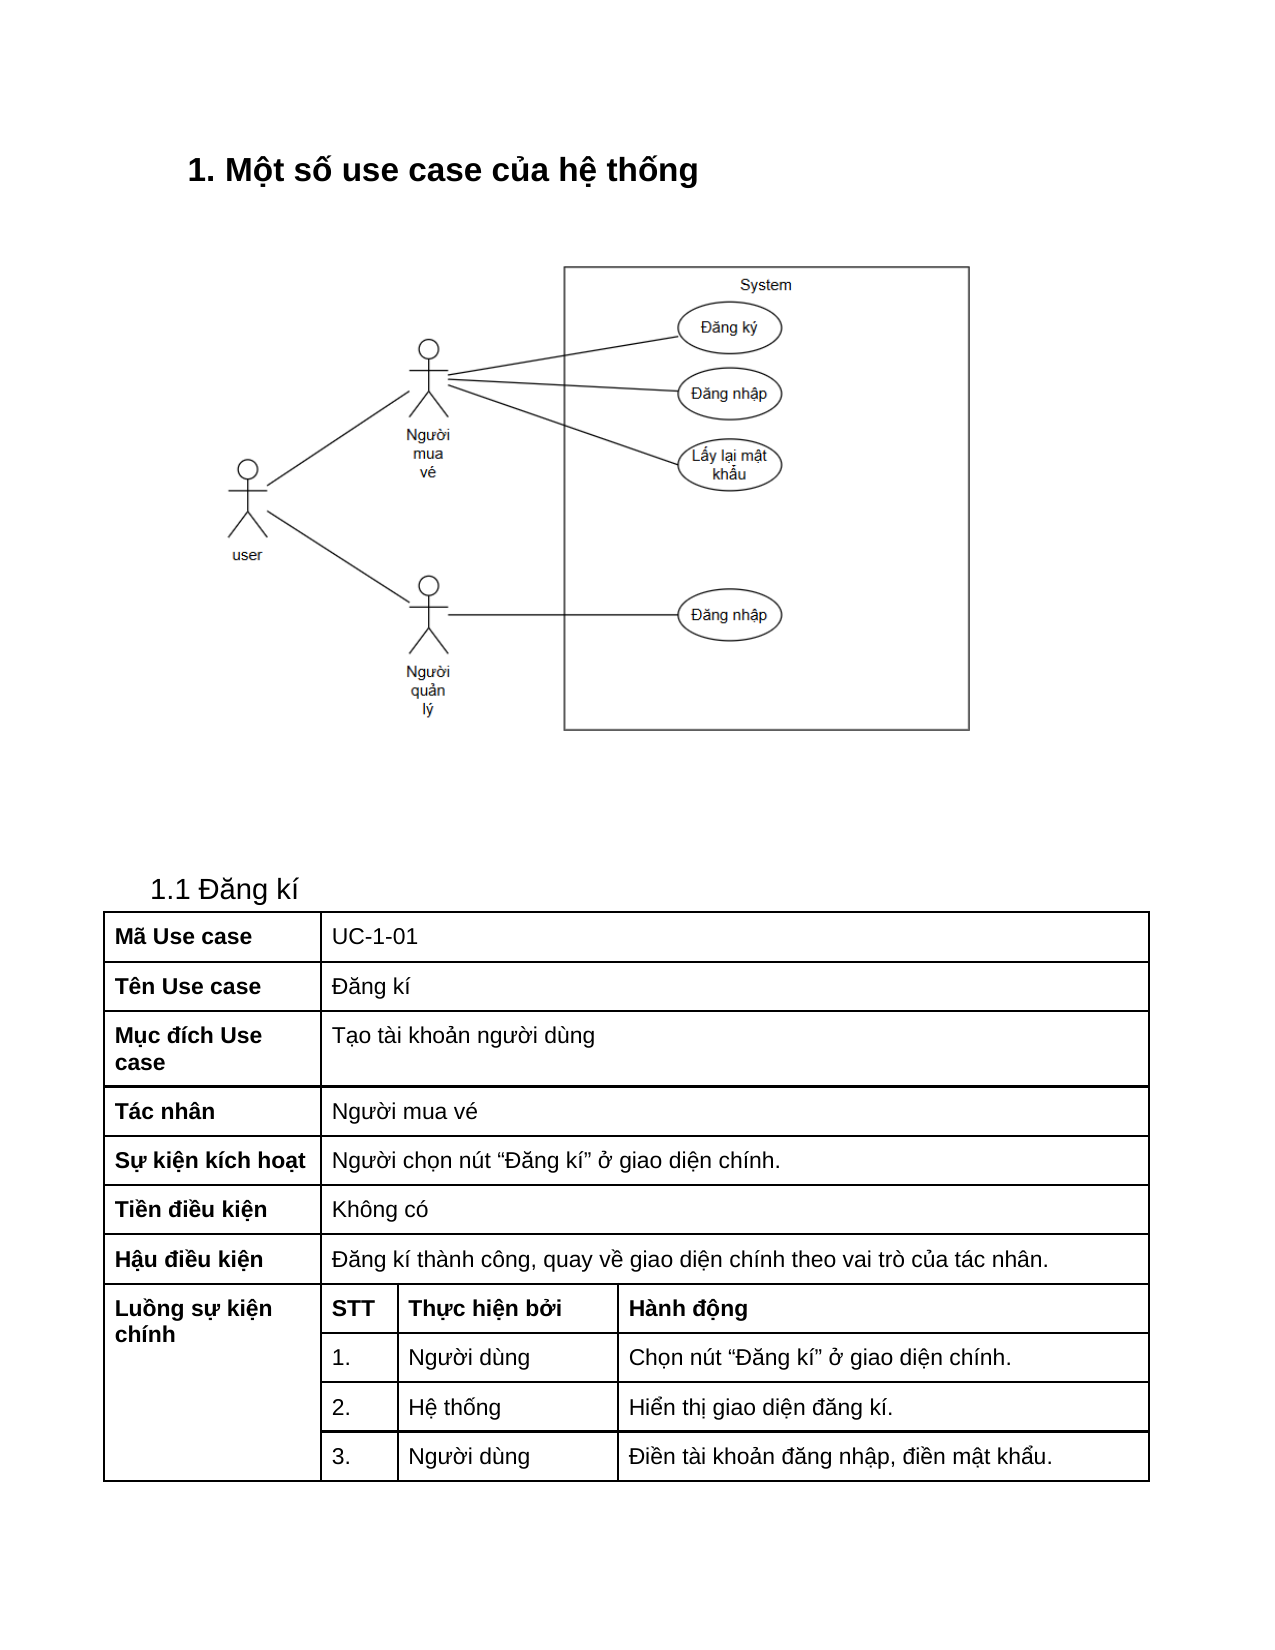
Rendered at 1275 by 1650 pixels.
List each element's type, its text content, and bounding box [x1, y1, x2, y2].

table_cell Tạo tài khoản người dùng [322, 1012, 1148, 1085]
table_cell Đăng kí thành công, quay về giao diện chính theo vai trò của tác nhân. [322, 1235, 1148, 1282]
list Một số use case của hệ thống [187, 150, 1125, 188]
table_cell Hành động [619, 1285, 1148, 1332]
table_cell Người dùng [399, 1334, 617, 1381]
table_cell Tên Use case [105, 963, 320, 1010]
table_header UC-1-01 [322, 913, 1148, 961]
table_cell Mục đích Use case [105, 1012, 320, 1085]
table_cell Chọn nút “Đăng kí” ở giao diện chính. [619, 1334, 1148, 1381]
table_cell Hậu điều kiện [105, 1235, 320, 1282]
table_cell STT [322, 1285, 397, 1332]
table_cell 2. [322, 1383, 397, 1430]
table_cell Điền tài khoản đăng nhập, điền mật khẩu. [619, 1433, 1148, 1479]
table_cell Sự kiện kích hoạt [105, 1137, 320, 1184]
table_cell Không có [322, 1186, 1148, 1233]
table_cell Người dùng [399, 1433, 617, 1479]
table_cell Đăng kí [322, 963, 1148, 1010]
picture [150, 194, 1125, 825]
table_cell Hiển thị giao diện đăng kí. [619, 1383, 1148, 1430]
table_cell Thực hiện bởi [399, 1285, 617, 1332]
table_cell Tiền điều kiện [105, 1186, 320, 1233]
table_cell Luồng sự kiện chính [105, 1285, 320, 1479]
table_cell 3. [322, 1433, 397, 1479]
table_header Mã Use case [105, 913, 320, 961]
table_cell Người mua vé [322, 1088, 1148, 1135]
table_cell 1. [322, 1334, 397, 1381]
text 1.1 Đăng kí [150, 872, 1125, 906]
table_cell Tác nhân [105, 1088, 320, 1135]
table_cell Hệ thống [399, 1383, 617, 1430]
table_cell Người chọn nút “Đăng kí” ở giao diện chính. [322, 1137, 1148, 1184]
